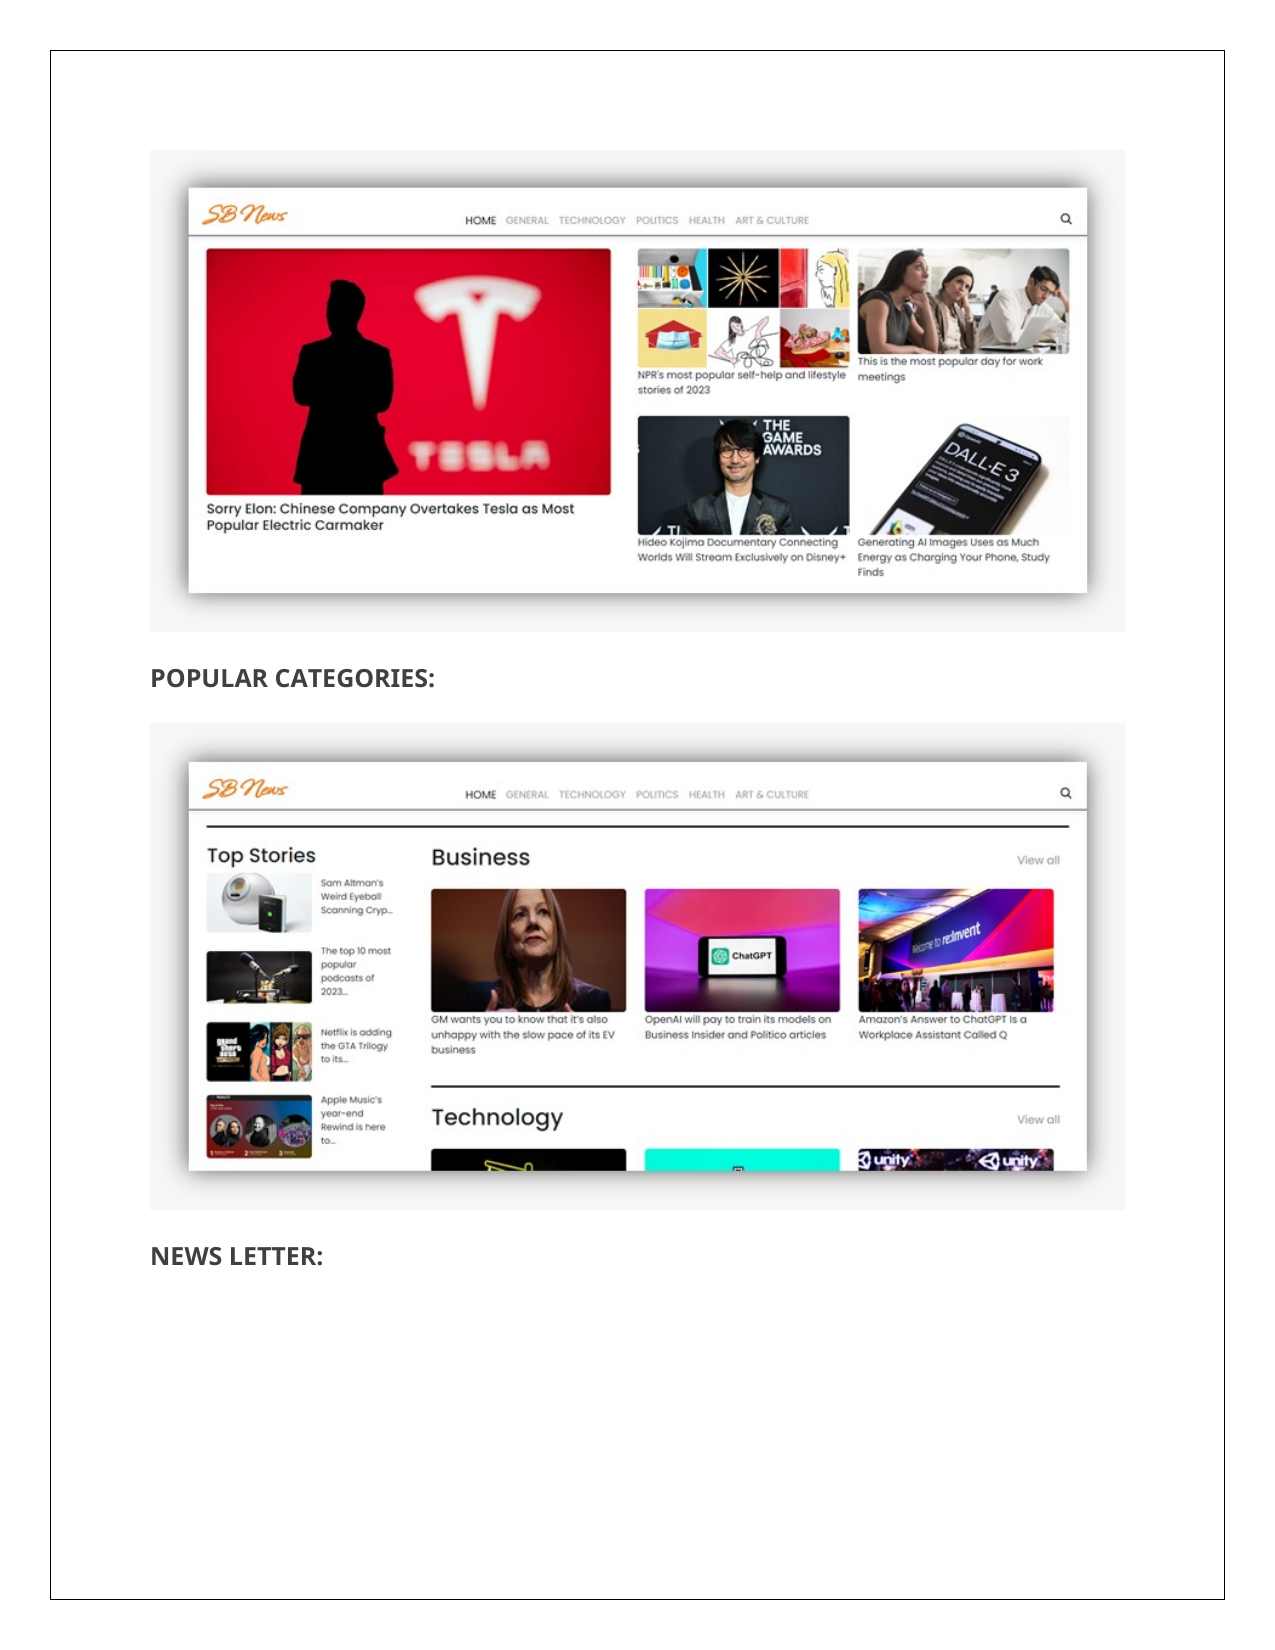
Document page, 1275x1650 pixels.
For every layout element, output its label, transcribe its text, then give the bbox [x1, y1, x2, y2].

text POPULAR CATEGORIES: [150, 661, 1125, 695]
picture [150, 723, 1125, 1210]
text NEWS LETTER: [150, 1239, 1125, 1273]
picture [150, 150, 1125, 632]
